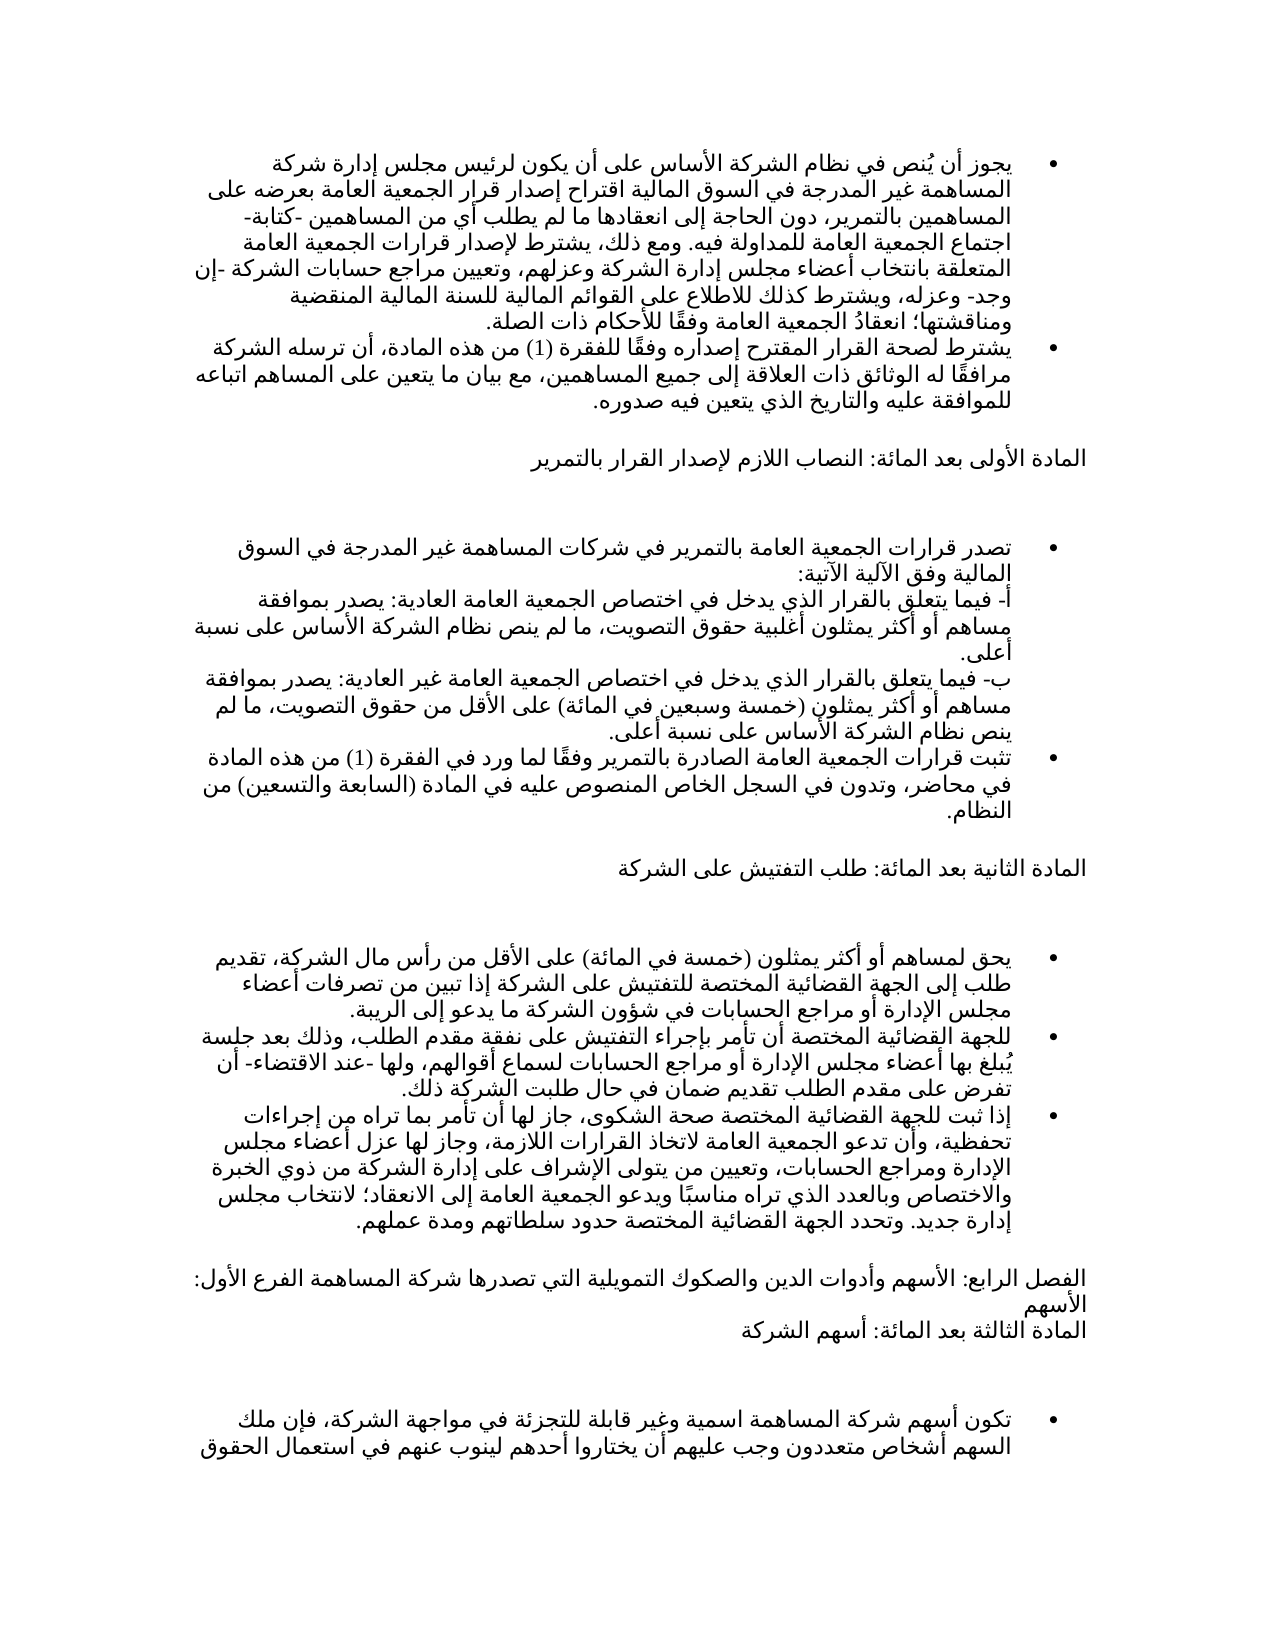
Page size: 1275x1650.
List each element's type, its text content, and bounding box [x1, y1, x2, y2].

list يحق لمساهم أو أكثر يمثلون (خمسة في المائة) على الأقل من رأس مال الشركة، تقديم طلب إلى الجهة القضائية المختصة للتفتيش على الشركة إذا تبين من تصرفات أعضاء مجلس الإدارة أو مراجع الحسابات في شؤون الشركة ما يدعو إلى الريبة. [187, 944, 1050, 1023]
text المادة الثانية بعد المائة: طلب التفتيش على الشركة [187, 855, 1087, 881]
text المادة الثالثة بعد المائة: أسهم الشركة [187, 1317, 1087, 1344]
list للجهة القضائية المختصة أن تأمر بإجراء التفتيش على نفقة مقدم الطلب، وذلك بعد جلسة يُبلغ بها أعضاء مجلس الإدارة أو مراجع الحسابات لسماع أقوالهم، ولها -عند الاقتضاء- أن تفرض على مقدم الطلب تقديم ضمان في حال طلبت الشركة ذلك. [187, 1023, 1050, 1102]
text الفصل الرابع: الأسهم وأدوات الدين والصكوك التمويلية التي تصدرها شركة المساهمة الفرع الأول: الأسهم [187, 1265, 1087, 1317]
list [187, 1406, 1050, 1459]
list تصدر قرارات الجمعية العامة بالتمرير في شركات المساهمة غير المدرجة في السوق المالية وفق الآلية الآتية: أ- فيما يتعلق بالقرار الذي يدخل في اختصاص الجمعية العامة العادية: يصدر بموافقة مساهم أو أكثر يمثلون أغلبية حقوق التصويت، ما لم ينص نظام الشركة الأساس على نسبة أعلى. ب- فيما يتعلق بالقرار الذي يدخل في اختصاص الجمعية العامة غير العادية: يصدر بموافقة مساهم أو أكثر يمثلون (خمسة وسبعين في المائة) على الأقل من حقوق التصويت، ما لم ينص نظام الشركة الأساس على نسبة أعلى. [187, 534, 1050, 744]
list تثبت قرارات الجمعية العامة الصادرة بالتمرير وفقًا لما ورد في الفقرة (1) من هذه المادة في محاضر، وتدون في السجل الخاص المنصوص عليه في المادة (السابعة والتسعين) من النظام. [187, 744, 1050, 823]
list يجوز أن يُنص في نظام الشركة الأساس على أن يكون لرئيس مجلس إدارة شركة المساهمة غير المدرجة في السوق المالية اقتراح إصدار قرار الجمعية العامة بعرضه على المساهمين بالتمرير، دون الحاجة إلى انعقادها ما لم يطلب أي من المساهمين -كتابة- اجتماع الجمعية العامة للمداولة فيه. ومع ذلك، يشترط لإصدار قرارات الجمعية العامة المتعلقة بانتخاب أعضاء مجلس إدارة الشركة وعزلهم، وتعيين مراجع حسابات الشركة -إن وجد- وعزله، ويشترط كذلك للاطلاع على القوائم المالية للسنة المالية المنقضية ومناقشتها؛ انعقادُ الجمعية العامة وفقًا للأحكام ذات الصلة. [187, 150, 1050, 334]
list يشترط لصحة القرار المقترح إصداره وفقًا للفقرة (1) من هذه المادة، أن ترسله الشركة مرافقًا له الوثائق ذات العلاقة إلى جميع المساهمين، مع بيان ما يتعين على المساهم اتباعه للموافقة عليه والتاريخ الذي يتعين فيه صدوره. [187, 334, 1050, 413]
text المادة الأولى بعد المائة: النصاب اللازم لإصدار القرار بالتمرير [187, 445, 1087, 471]
list إذا ثبت للجهة القضائية المختصة صحة الشكوى، جاز لها أن تأمر بما تراه من إجراءات تحفظية، وأن تدعو الجمعية العامة لاتخاذ القرارات اللازمة، وجاز لها عزل أعضاء مجلس الإدارة ومراجع الحسابات، وتعيين من يتولى الإشراف على إدارة الشركة من ذوي الخبرة والاختصاص وبالعدد الذي تراه مناسبًا ويدعو الجمعية العامة إلى الانعقاد؛ لانتخاب مجلس إدارة جديد. وتحدد الجهة القضائية المختصة حدود سلطاتهم ومدة عملهم. [187, 1102, 1050, 1233]
